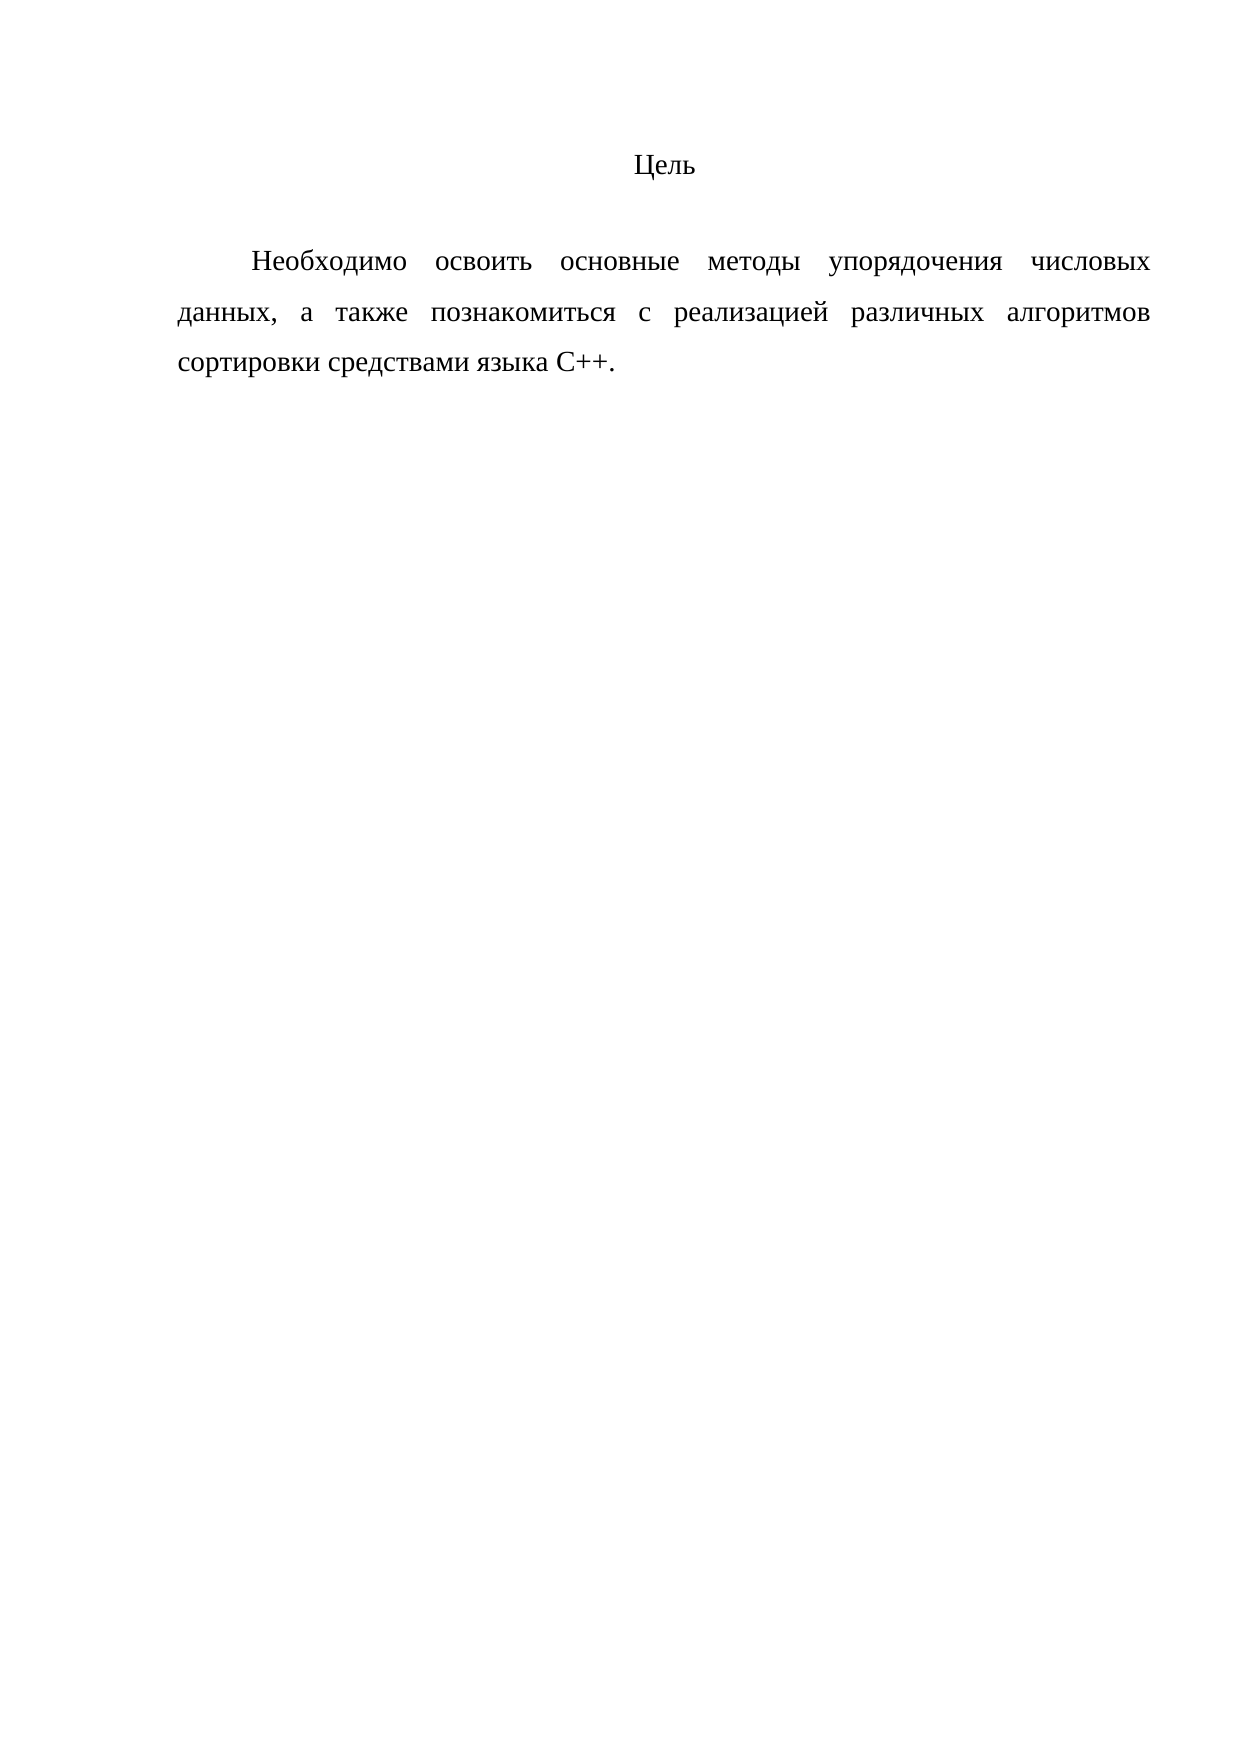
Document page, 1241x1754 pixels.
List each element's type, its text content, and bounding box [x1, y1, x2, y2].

text Цель [177, 147, 1152, 181]
text Необходимо освоить основные методы упорядочения числовых данных, а также познакомиться с реализацией различных алгоритмов сортировки средствами языка C++. [177, 243, 1152, 378]
